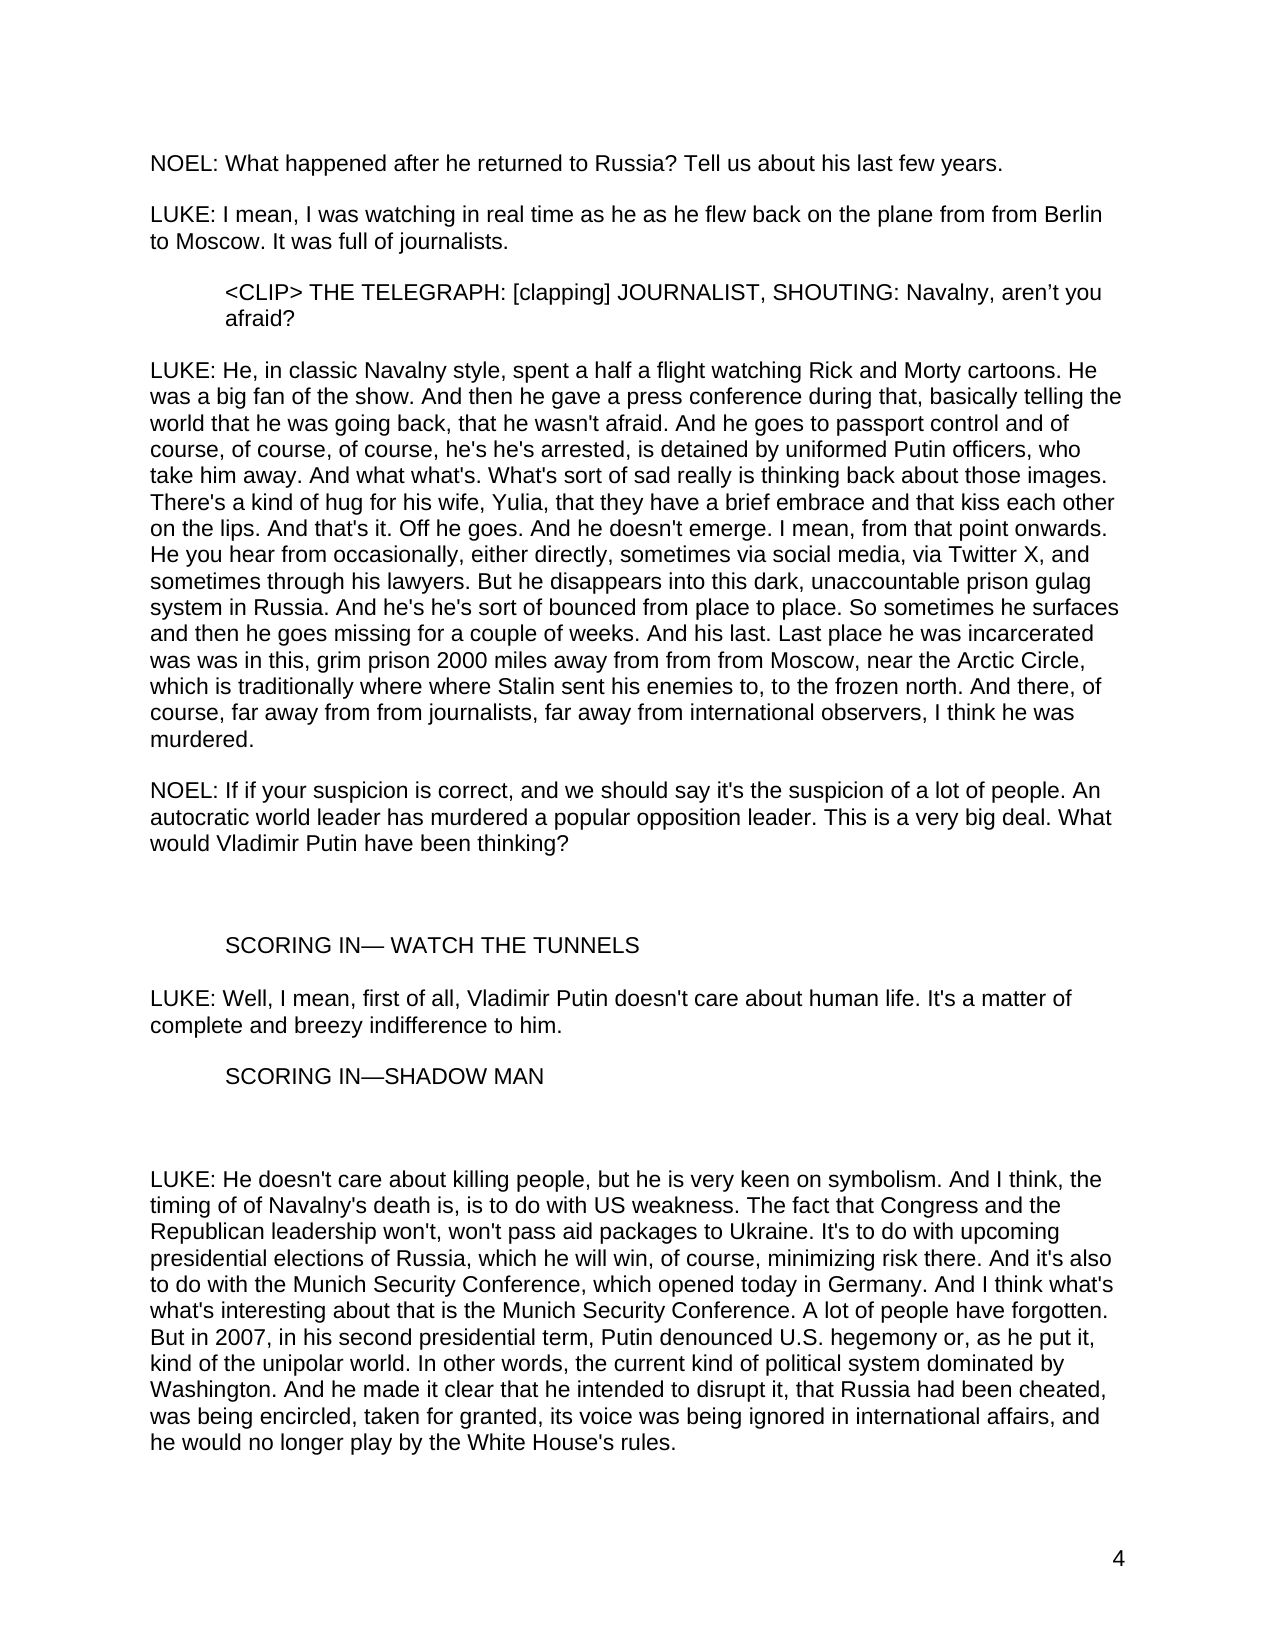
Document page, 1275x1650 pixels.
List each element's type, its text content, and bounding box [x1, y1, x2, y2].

text NOEL: If if your suspicion is correct, and we should say it's the suspicion of a lot of people. An autocratic world leader has murdered a popular opposition leader. This is a very big deal. What would Vladimir Putin have been thinking? [150, 777, 1125, 856]
text SCORING IN— WATCH THE TUNNELS LUKE: Well, I mean, first of all, Vladimir Putin doesn't care about human life. It's a matter of complete and breezy indifference to him. [150, 932, 1125, 1038]
text LUKE: He, in classic Navalny style, spent a half a flight watching Rick and Morty cartoons. He was a big fan of the show. And then he gave a press conference during that, basically telling the world that he was going back, that he wasn't afraid. And he goes to passport control and of course, of course, of course, he's he's arrested, is detained by uniformed Putin officers, who take him away. And what what's. What's sort of sad really is thinking back about those images. There's a kind of hug for his wife, Yulia, that they have a brief embrace and that kiss each other on the lips. And that's it. Off he goes. And he doesn't emerge. I mean, from that point onwards. He you hear from occasionally, either directly, sometimes via social media, via Twitter X, and sometimes through his lawyers. But he disappears into this dark, unaccountable prison gulag system in Russia. And he's he's sort of bounced from place to place. So sometimes he surfaces and then he goes missing for a couple of weeks. And his last. Last place he was incarcerated was was in this, grim prison 2000 miles away from from from Moscow, near the Arctic Circle, which is traditionally where where Stalin sent his enemies to, to the frozen north. And there, of course, far away from from journalists, far away from international observers, I think he was murdered. [150, 357, 1125, 752]
text <CLIP> THE TELEGRAPH: [clapping] JOURNALIST, SHOUTING: Navalny, aren’t you afraid? [225, 279, 1125, 332]
text SCORING IN—SHADOW MAN [225, 1063, 1125, 1089]
text LUKE: I mean, I was watching in real time as he as he flew back on the plane from from Berlin to Moscow. It was full of journalists. [150, 201, 1125, 254]
text NOEL: What happened after he returned to Russia? Tell us about his last few years. [150, 150, 1125, 176]
text LUKE: He doesn't care about killing people, but he is very keen on symbolism. And I think, the timing of of Navalny's death is, is to do with US weakness. The fact that Congress and the Republican leadership won't, won't pass aid packages to Ukraine. It's to do with upcoming presidential elections of Russia, which he will win, of course, minimizing risk there. And it's also to do with the Munich Security Conference, which opened today in Germany. And I think what's what's interesting about that is the Munich Security Conference. A lot of people have forgotten. But in 2007, in his second presidential term, Putin denounced U.S. hegemony or, as he put it, kind of the unipolar world. In other words, the current kind of political system dominated by Washington. And he made it clear that he intended to disrupt it, that Russia had been cheated, was being encircled, taken for granted, its voice was being ignored in international affairs, and he would no longer play by the White House's rules. [150, 1166, 1125, 1456]
